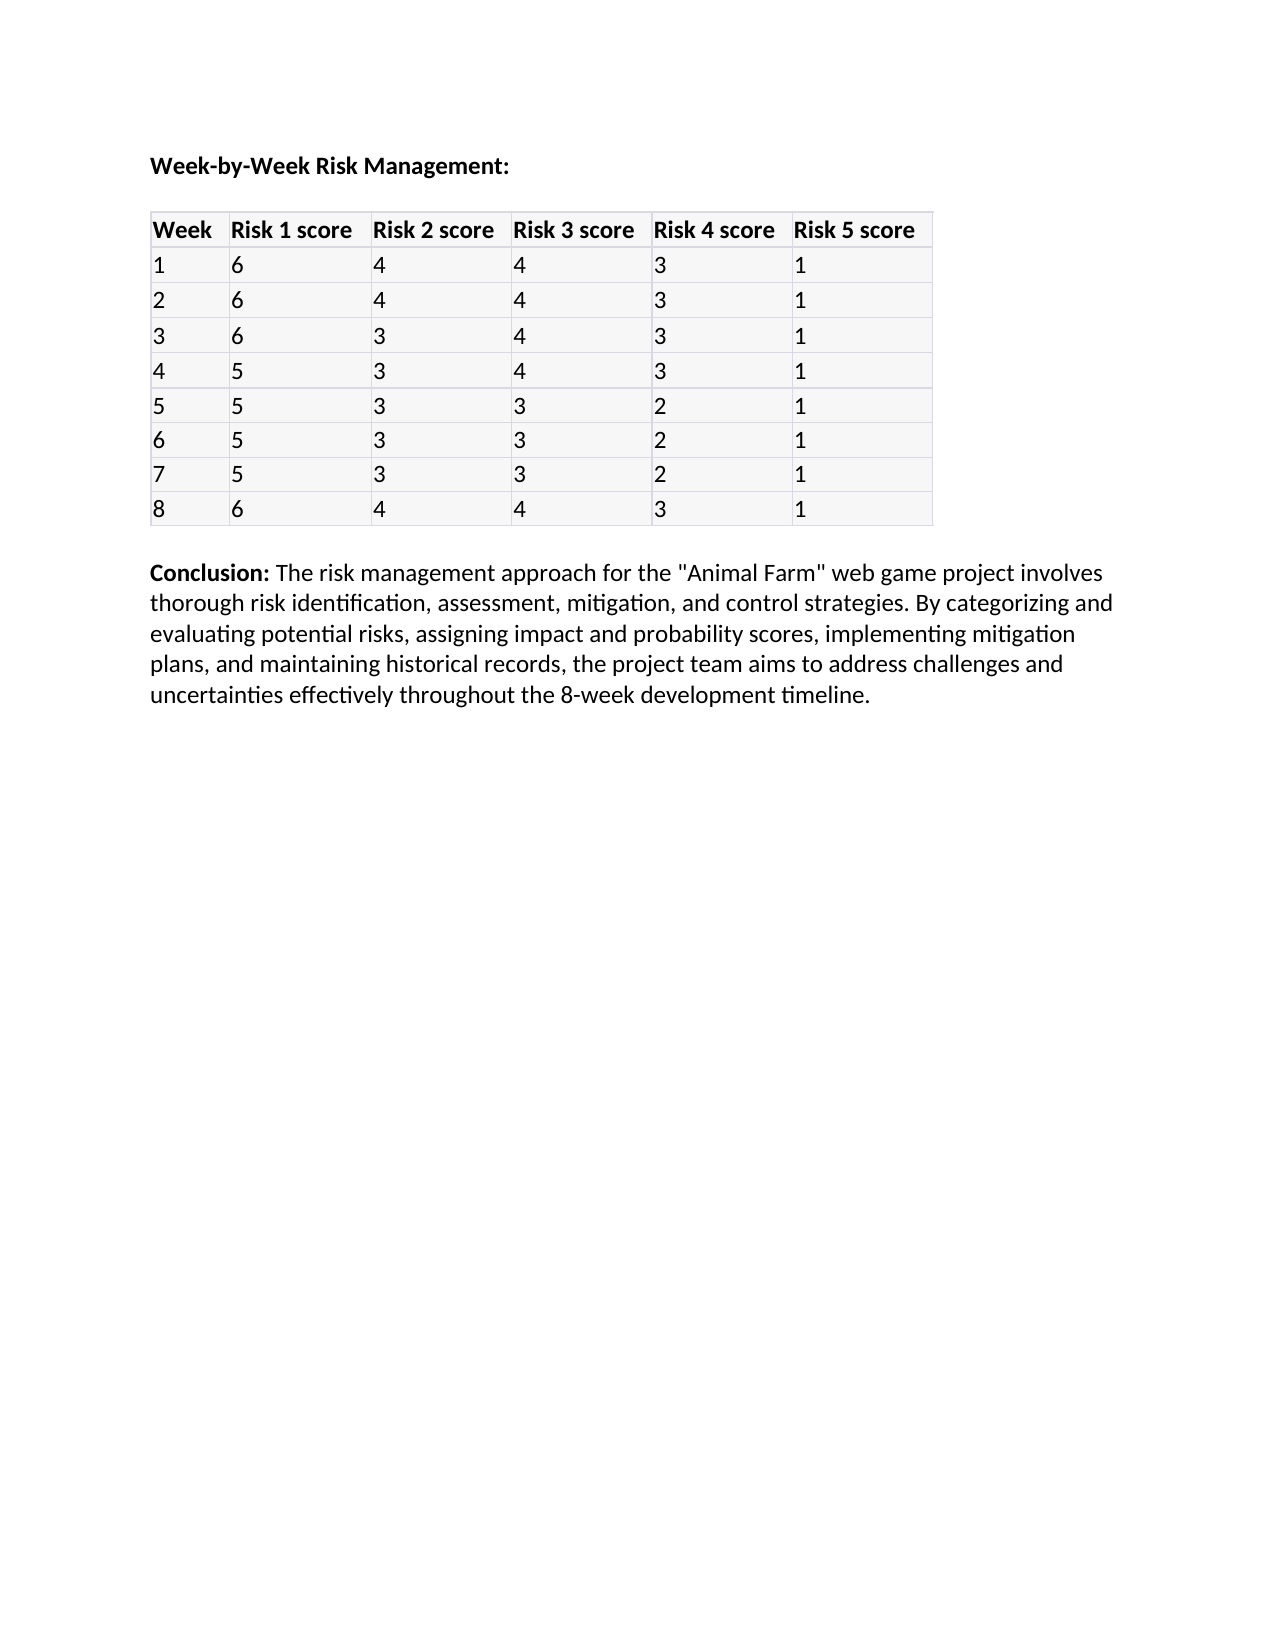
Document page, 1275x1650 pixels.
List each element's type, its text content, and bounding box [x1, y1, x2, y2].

table_header Risk 5 score [793, 213, 932, 246]
table_cell 4 [512, 318, 651, 352]
table_cell 3 [372, 353, 511, 387]
table_header Week [152, 213, 229, 246]
table_header Risk 2 score [372, 213, 511, 246]
table_cell 7 [152, 458, 229, 491]
table_cell 6 [230, 492, 371, 525]
table_cell 4 [512, 353, 651, 387]
table_cell 6 [152, 423, 229, 456]
table_cell 4 [512, 283, 651, 317]
table_cell 3 [653, 318, 792, 352]
table_cell 4 [512, 248, 651, 281]
table_header Risk 1 score [230, 213, 371, 246]
table_cell 3 [512, 389, 651, 422]
table_cell 1 [793, 389, 932, 422]
table_cell 3 [512, 458, 651, 491]
table_cell 3 [653, 353, 792, 387]
table_cell 6 [230, 248, 371, 281]
table_cell 5 [230, 389, 371, 422]
table_cell 3 [653, 283, 792, 317]
table_header Risk 4 score [653, 213, 792, 246]
table_cell 8 [152, 492, 229, 525]
table_cell 1 [793, 492, 932, 525]
table_cell 2 [152, 283, 229, 317]
table_cell 5 [152, 389, 229, 422]
table_cell 5 [230, 458, 371, 491]
table_cell 2 [653, 389, 792, 422]
table_cell 3 [372, 389, 511, 422]
table_cell 2 [653, 423, 792, 456]
table_cell 1 [793, 353, 932, 387]
text Week-by-Week Risk Management: [150, 150, 1125, 181]
table_cell 3 [372, 458, 511, 491]
table_cell 4 [372, 248, 511, 281]
table_cell 4 [152, 353, 229, 387]
table_cell 4 [372, 492, 511, 525]
table_cell 5 [230, 353, 371, 387]
table_cell 3 [152, 318, 229, 352]
table_cell 3 [372, 423, 511, 456]
table_cell 3 [512, 423, 651, 456]
table_cell 4 [512, 492, 651, 525]
table_cell 1 [152, 248, 229, 281]
table_cell 3 [372, 318, 511, 352]
table_cell 1 [793, 423, 932, 456]
table_cell 6 [230, 318, 371, 352]
table_cell 1 [793, 318, 932, 352]
table_cell 3 [653, 248, 792, 281]
table_cell 3 [653, 492, 792, 525]
table_cell 1 [793, 458, 932, 491]
text Conclusion: The risk management approach for the "Animal Farm" web game project involves thorough risk identification, assessment, mitigation, and control strategies. By categorizing and evaluating potential risks, assigning impact and probability scores, implementing mitigation plans, and maintaining historical records, the project team aims to address challenges and uncertainties effectively throughout the 8-week development timeline. [150, 557, 1125, 709]
table_cell 1 [793, 283, 932, 317]
table_cell 1 [793, 248, 932, 281]
table_cell 6 [230, 283, 371, 317]
table_cell 5 [230, 423, 371, 456]
table_cell 4 [372, 283, 511, 317]
table_cell 2 [653, 458, 792, 491]
table_header Risk 3 score [512, 213, 651, 246]
